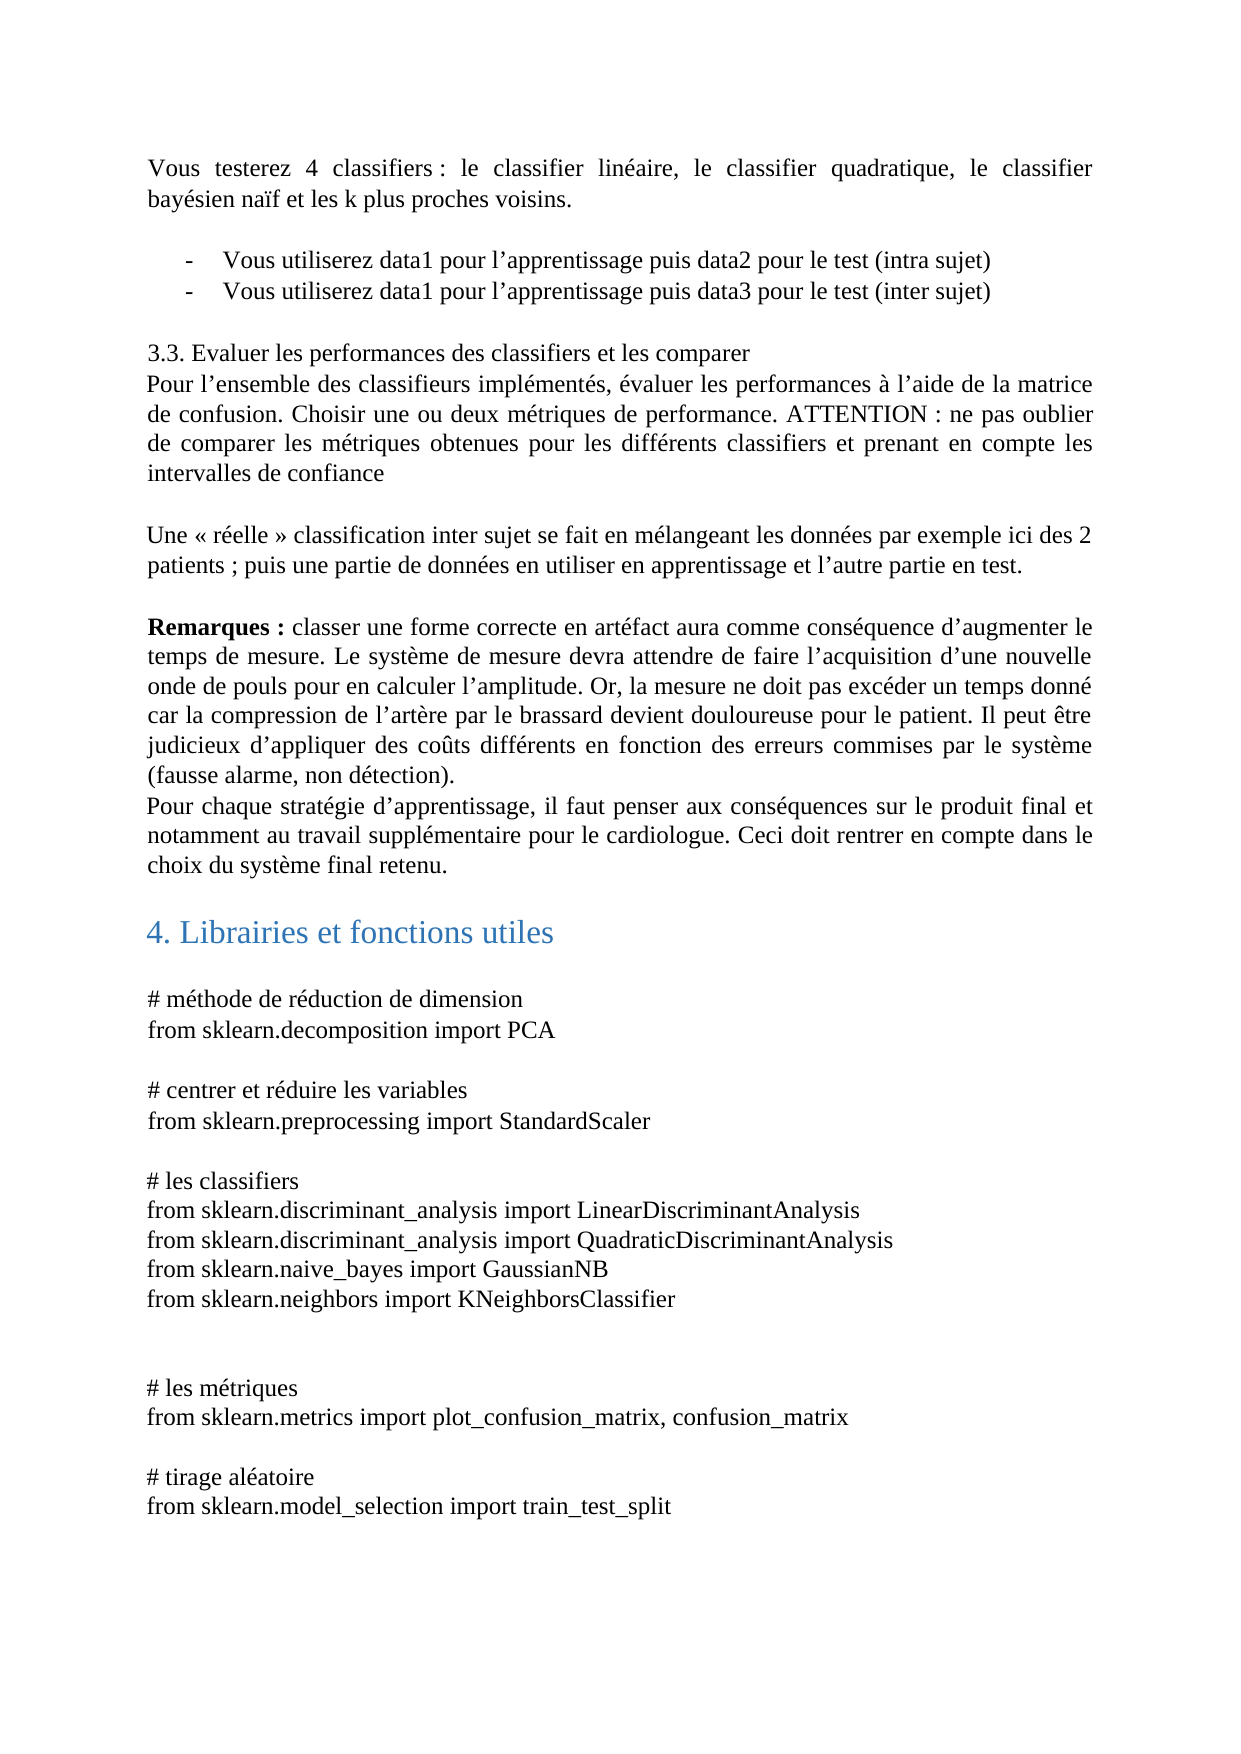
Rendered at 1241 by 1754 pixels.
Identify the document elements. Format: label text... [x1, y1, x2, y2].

text # tirage aléatoire [146, 1462, 1093, 1490]
text Vous testerez 4 classifiers : le classifier linéaire, le classifier quadratique, le classifier bayésien naïf et les k plus proches voisins. [147, 153, 1093, 213]
text # centrer et réduire les variables [147, 1075, 1093, 1104]
list Vous utiliserez data1 pour l’apprentissage puis data3 pour le test (inter sujet) [185, 276, 1093, 305]
text Remarques : classer une forme correcte en artéfact aura comme conséquence d’augmenter le temps de mesure. Le système de mesure devra attendre de faire l’acquisition d’une nouvelle onde de pouls pour en calculer l’amplitude. Or, la mesure ne doit pas excéder un temps donné car la compression de l’artère par le brassard devient douloureuse pour le patient. Il peut être judicieux d’appliquer des coûts différents en fonction des erreurs commises par le système (fausse alarme, non détection). [147, 612, 1093, 788]
text # les classifiers [146, 1166, 1093, 1194]
text from sklearn.model_selection import train_test_split [146, 1491, 1093, 1520]
text from sklearn.metrics import plot_confusion_matrix, confusion_matrix [146, 1402, 1093, 1431]
text # méthode de réduction de dimension [147, 984, 1093, 1013]
text from sklearn.neighbors import KNeighborsClassifier [146, 1284, 1093, 1313]
text from sklearn.preprocessing import StandardScaler [147, 1106, 1093, 1135]
text Une « réelle » classification inter sujet se fait en mélangeant les données par exemple ici des 2 patients ; puis une partie de données en utiliser en apprentissage et l’autre partie en test. [146, 520, 1093, 578]
text # les métriques [146, 1373, 1093, 1402]
list Vous utiliserez data1 pour l’apprentissage puis data2 pour le test (intra sujet) [185, 245, 1093, 274]
text from sklearn.decomposition import PCA [147, 1015, 1093, 1044]
text from sklearn.discriminant_analysis import LinearDiscriminantAnalysis [146, 1195, 1093, 1224]
text Pour chaque stratégie d’apprentissage, il faut penser aux conséquences sur le produit final et notamment au travail supplémentaire pour le cardiologue. Ceci doit rentrer en compte dans le choix du système final retenu. [146, 791, 1093, 879]
text Pour l’ensemble des classifieurs implémentés, évaluer les performances à l’aide de la matrice de confusion. Choisir une ou deux métriques de performance. ATTENTION : ne pas oublier de comparer les métriques obtenues pour les différents classifiers et prenant en compte les intervalles de confiance [146, 369, 1093, 487]
text from sklearn.naive_bayes import GaussianNB [146, 1254, 1093, 1283]
subtitle 4. Librairies et fonctions utiles [146, 912, 1093, 950]
text from sklearn.discriminant_analysis import QuadraticDiscriminantAnalysis [146, 1225, 1093, 1254]
text 3.3. Evaluer les performances des classifiers et les comparer [147, 338, 1093, 367]
